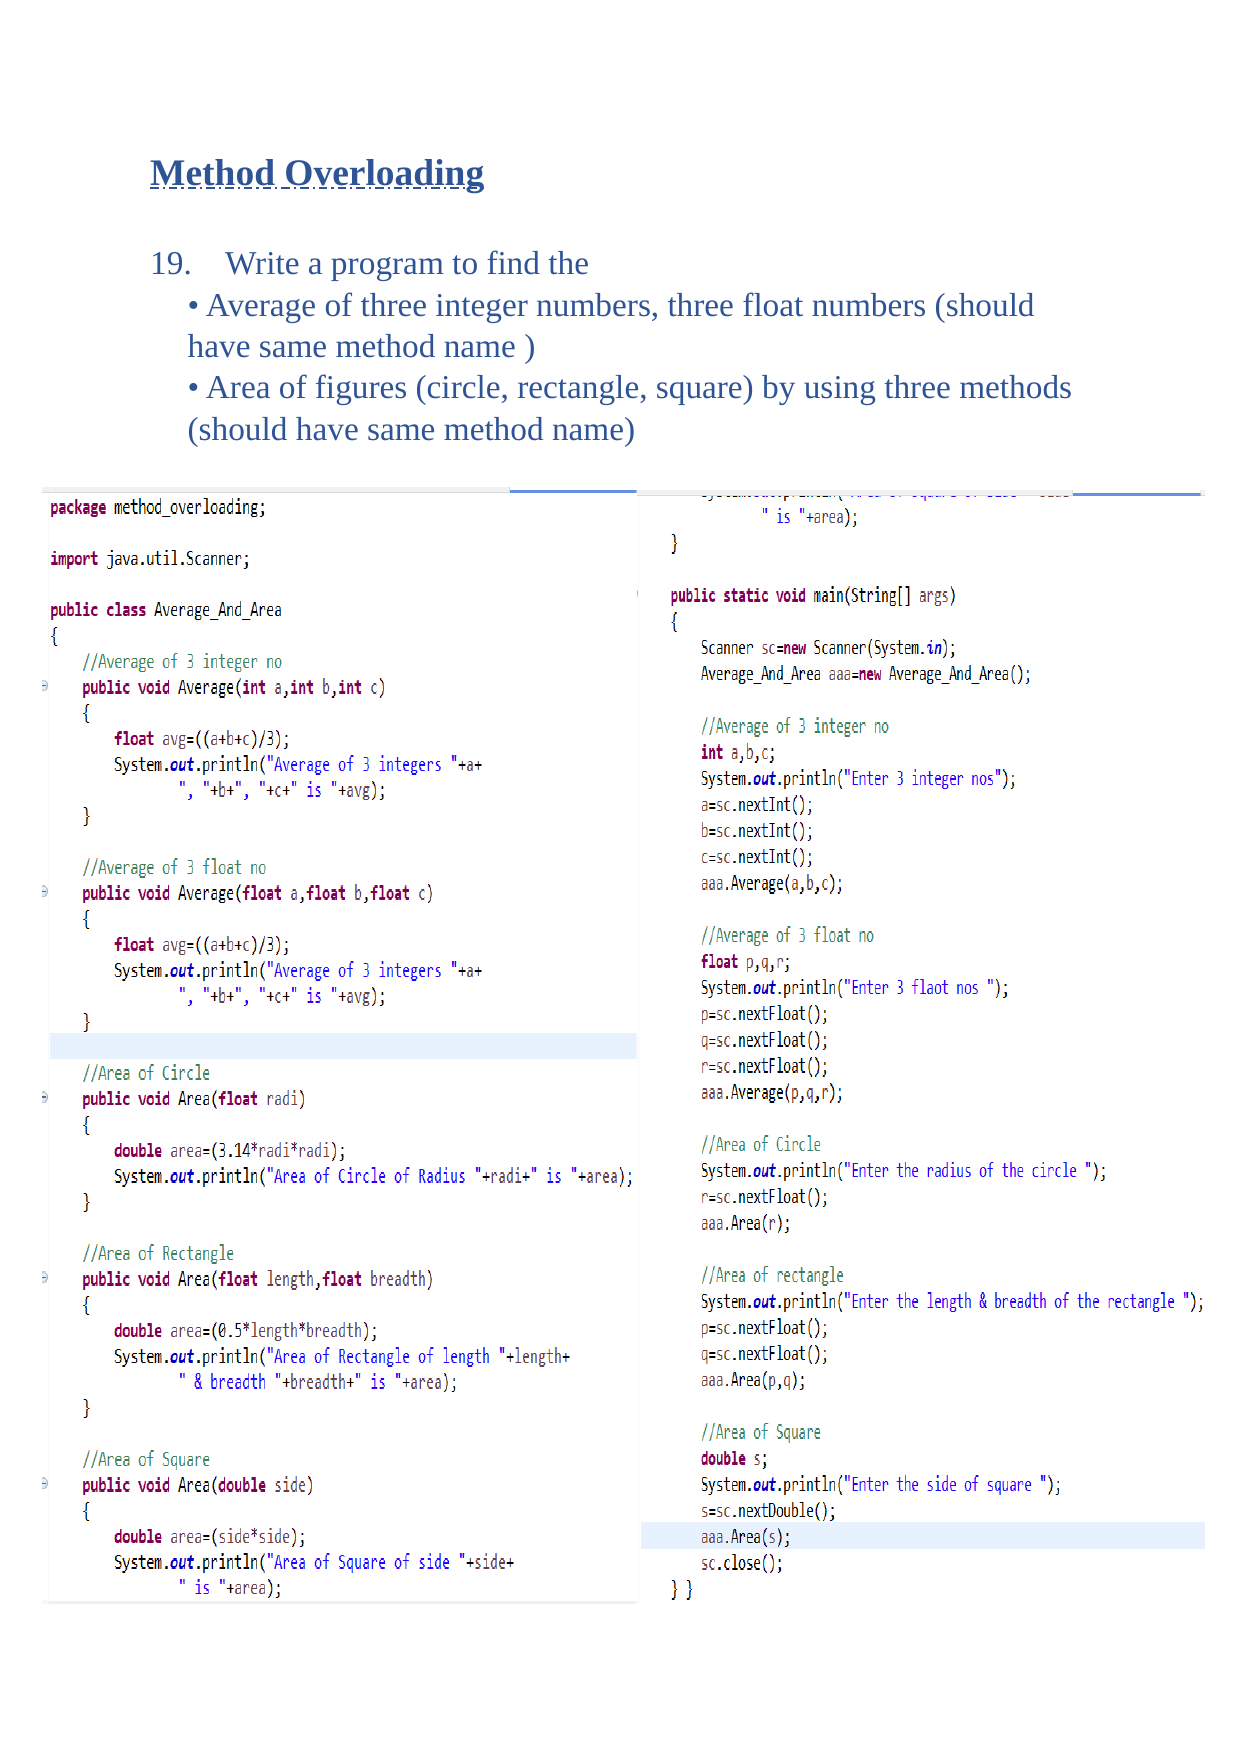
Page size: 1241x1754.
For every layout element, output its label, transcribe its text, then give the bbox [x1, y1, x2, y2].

picture [42, 487, 1205, 1604]
subtitle Write a program to find the • Average of three integer numbers, three float numbers (should have same method name ) • Area of figures (circle, rectangle, square) by using three methods (should have same method name) [150, 243, 1090, 447]
subtitle Method Overloading [150, 150, 1090, 193]
